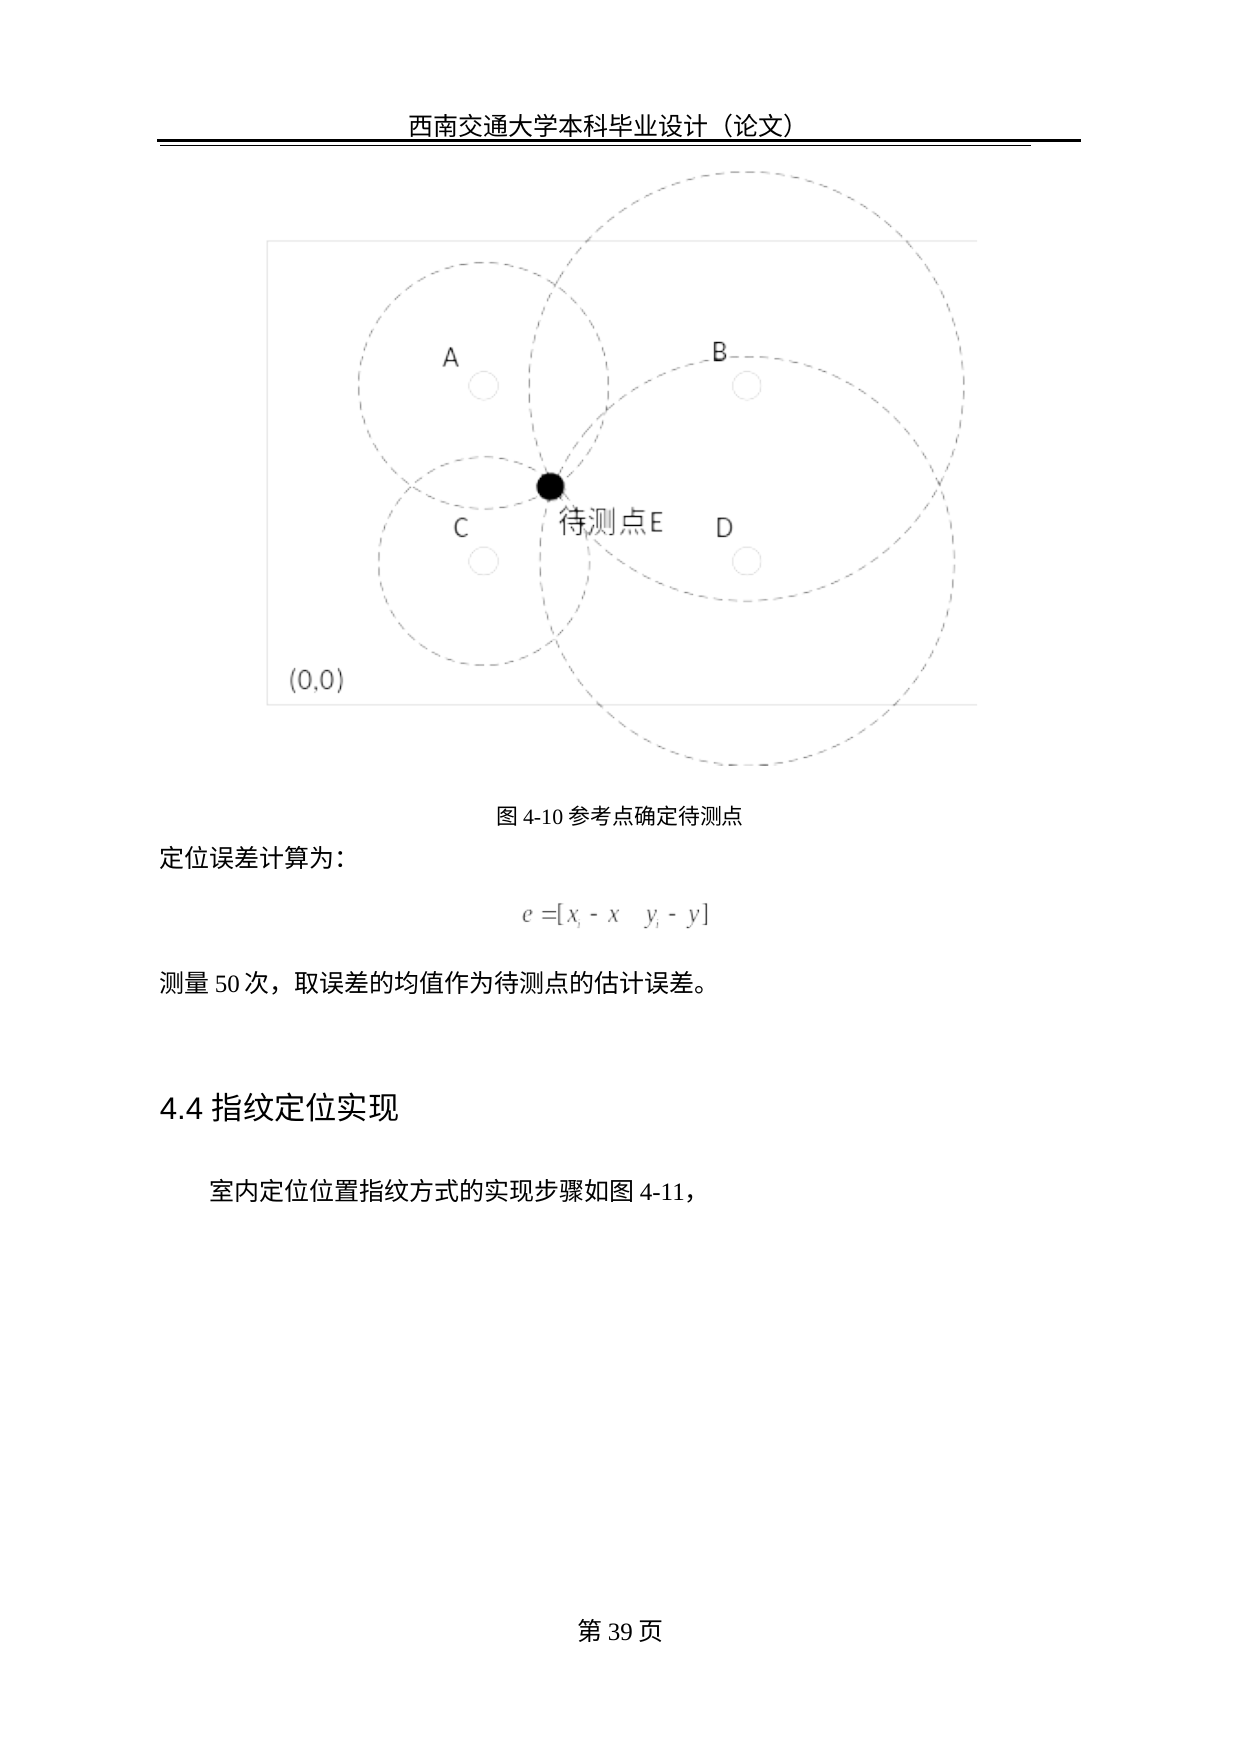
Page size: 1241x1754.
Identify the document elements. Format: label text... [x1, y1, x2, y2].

text (4-7) [159, 877, 1081, 960]
text 定位误差计算为： [159, 835, 1081, 877]
text 室内定位位置指纹方式的实现步骤如图4-11， [159, 1169, 1081, 1210]
text 图4-10 参考点确定待测点 [159, 794, 1081, 835]
text 4.4 指纹定位实现 [159, 1064, 1081, 1148]
text 测量50次，取误差的均值作为待测点的估计误差。 [159, 960, 1081, 1002]
